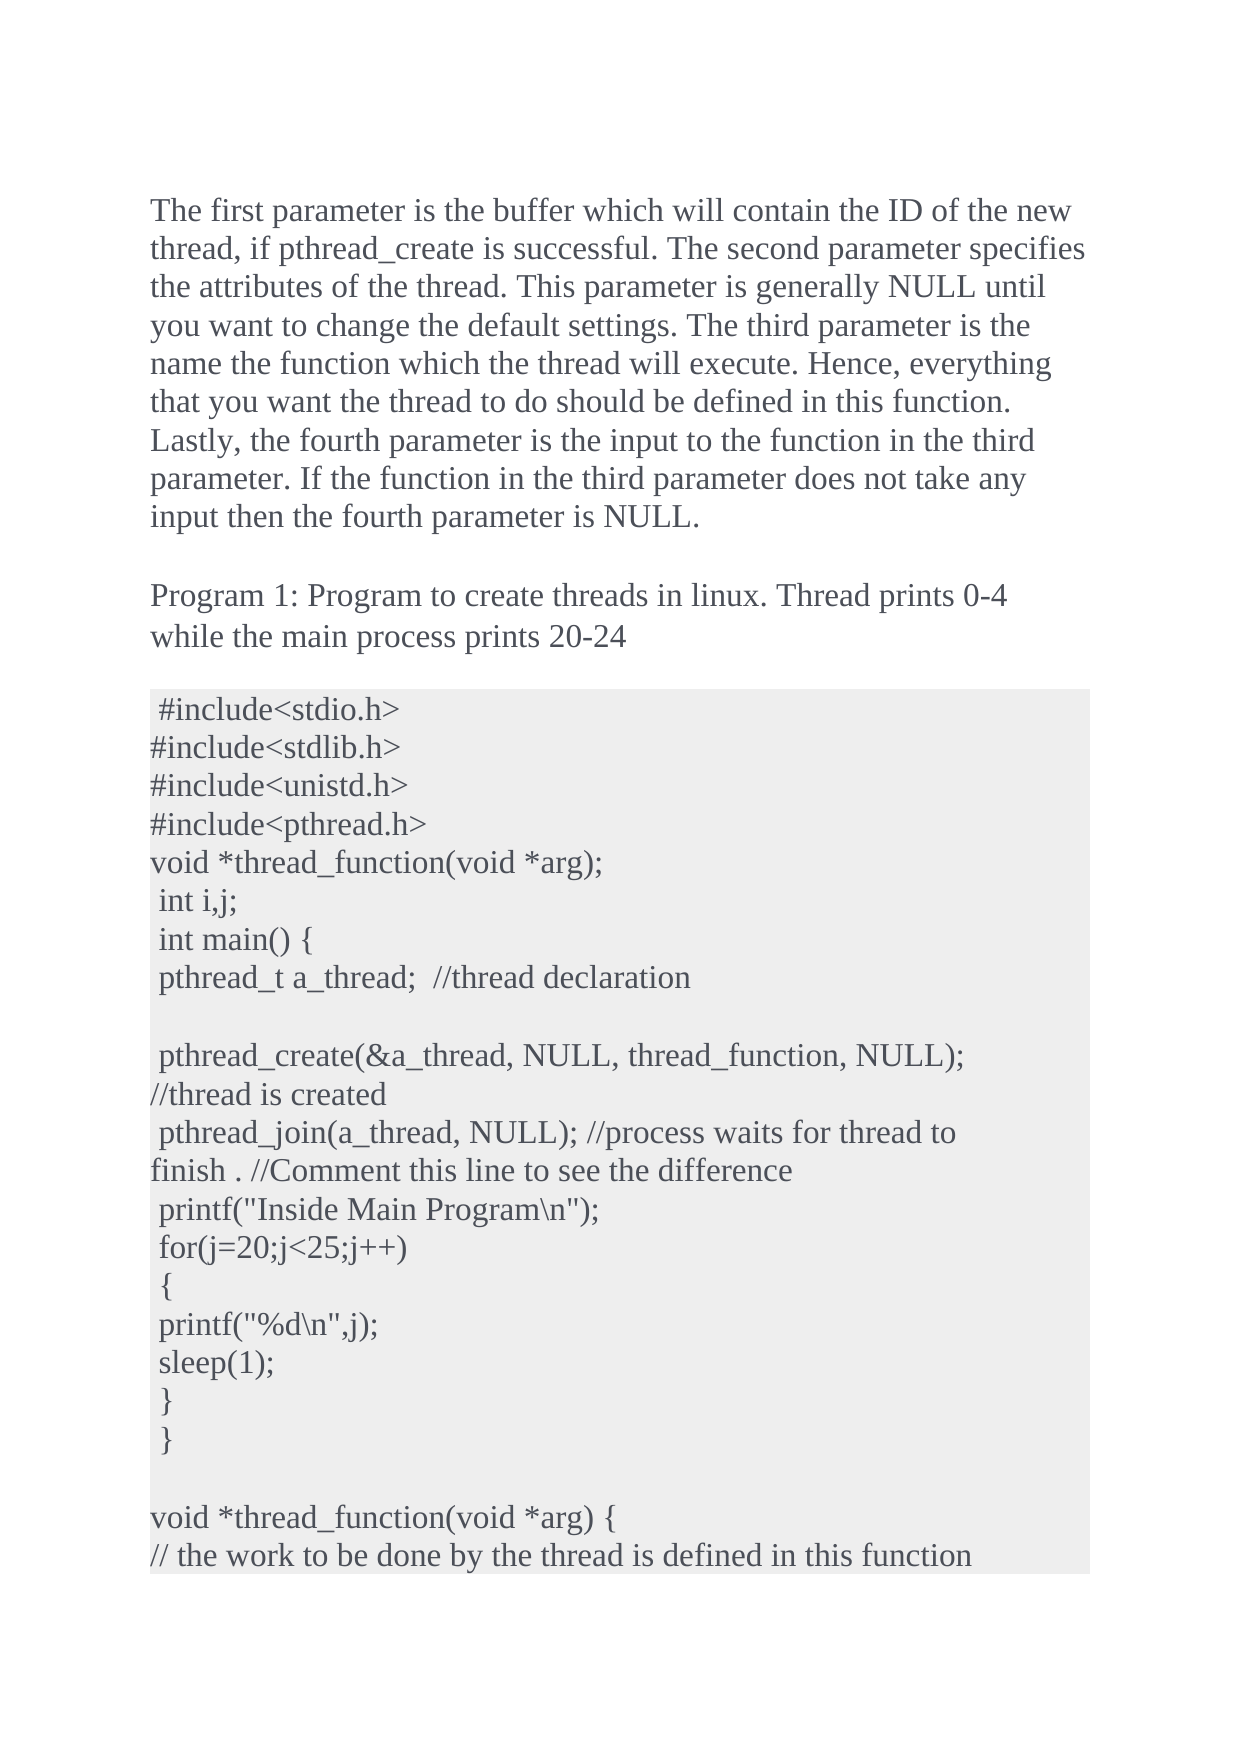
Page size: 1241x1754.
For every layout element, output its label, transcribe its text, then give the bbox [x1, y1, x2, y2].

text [150, 1497, 1090, 1574]
text The first parameter is the buffer which will contain the ID of the new thread, if pthread_create is successful. The second parameter specifies the attributes of the thread. This parameter is generally NULL until you want to change the default settings. The third parameter is the name the function which the thread will execute. Hence, everything that you want the thread to do should be defined in this function. Lastly, the fourth parameter is the input to the function in the third parameter. If the function in the third parameter does not take any input then the fourth parameter is NULL. [150, 190, 1090, 535]
text pthread_create(&a_thread, NULL, thread_function, NULL); //thread is created pthread_join(a_thread, NULL); //process waits for thread to finish . //Comment this line to see the difference printf("Inside Main Program\n"); for(j=20;j<25;j++) { printf("%d\n",j); sleep(1); } } [150, 1035, 1090, 1457]
text #include<stdio.h> #include<stdlib.h> #include<unistd.h> #include<pthread.h> void *thread_function(void *arg); int i,j; int main() { pthread_t a_thread; //thread declaration [150, 689, 1090, 995]
subtitle Program 1: Program to create threads in linux. Thread prints 0-4 while the main process prints 20-24 [150, 575, 1090, 654]
